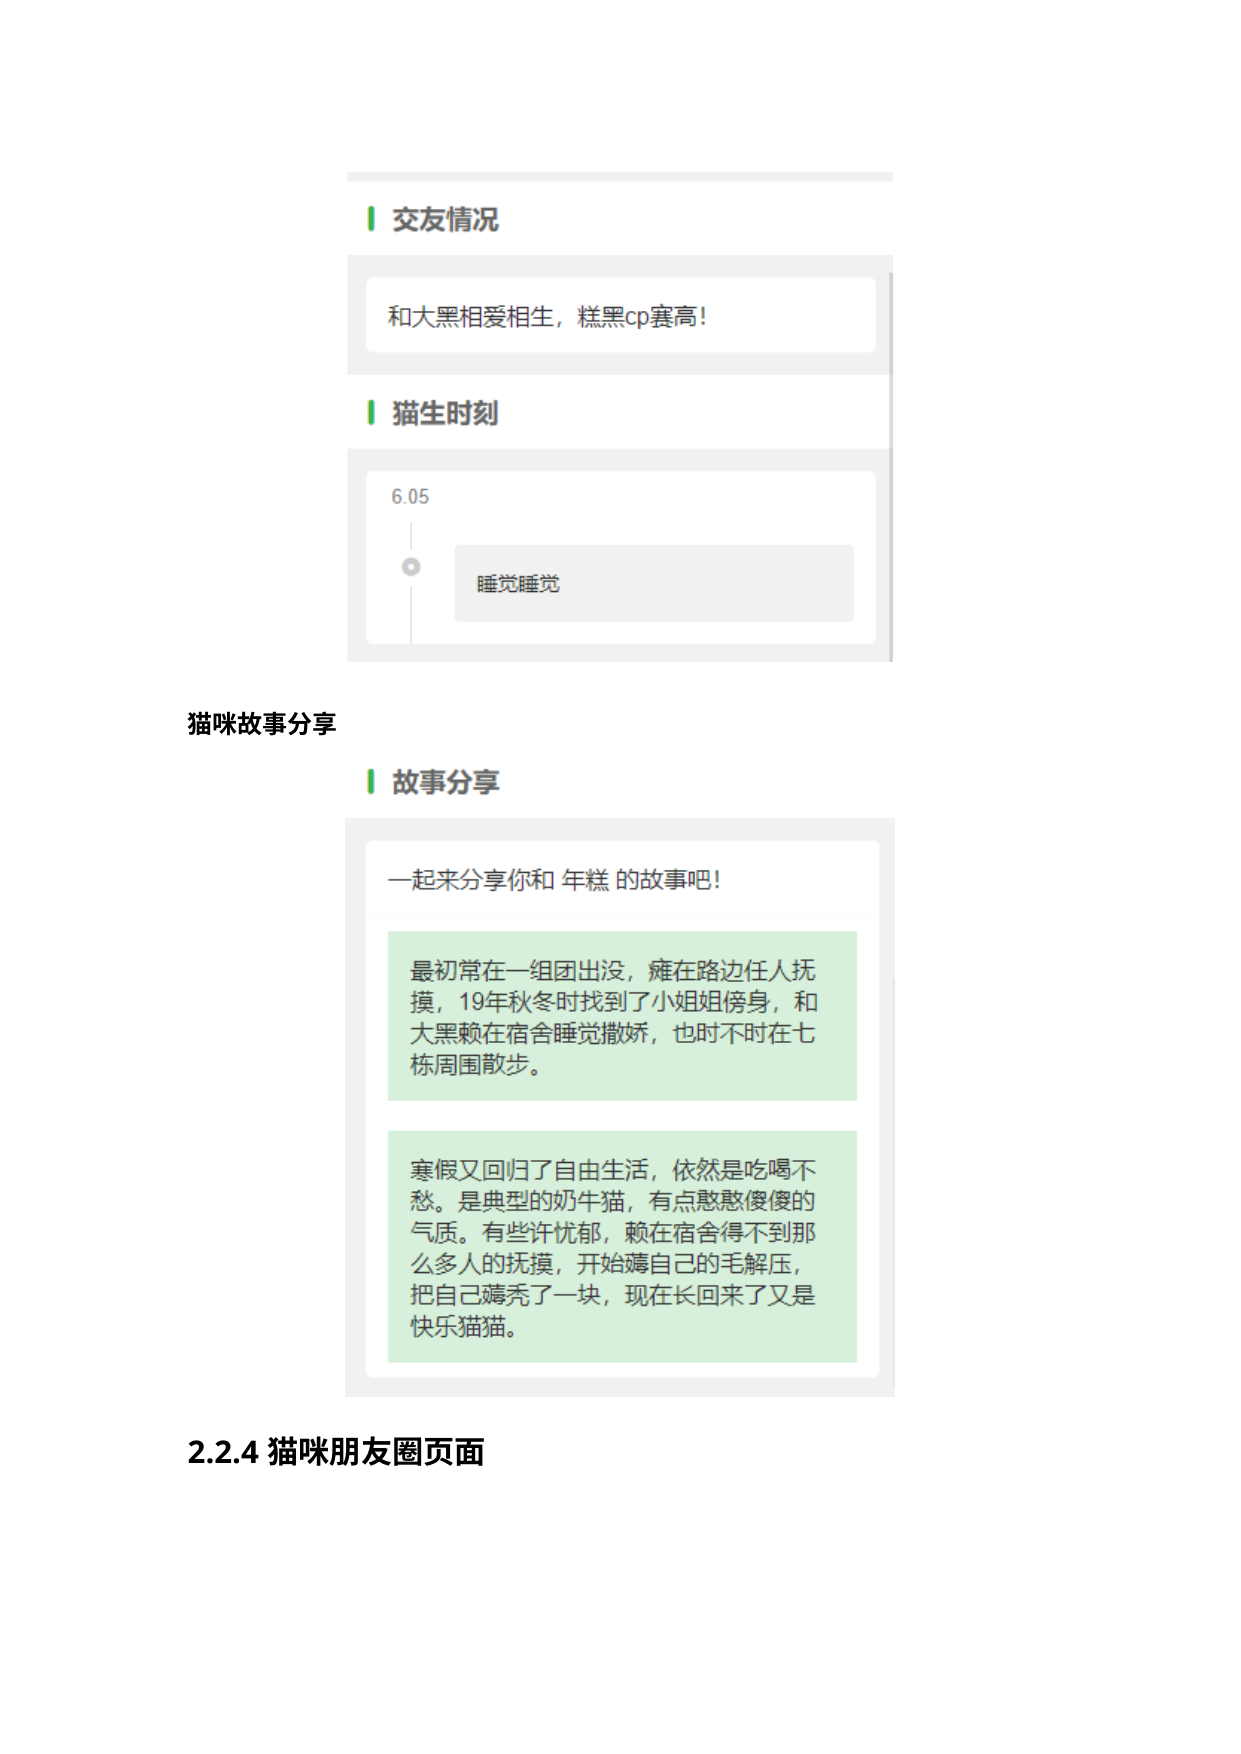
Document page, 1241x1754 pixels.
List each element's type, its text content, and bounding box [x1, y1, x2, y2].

text 2.2.4 猫咪朋友圈页面 [187, 1406, 1053, 1494]
text 猫咪故事分享 [187, 701, 1053, 745]
picture [345, 744, 895, 1397]
picture [347, 172, 893, 662]
